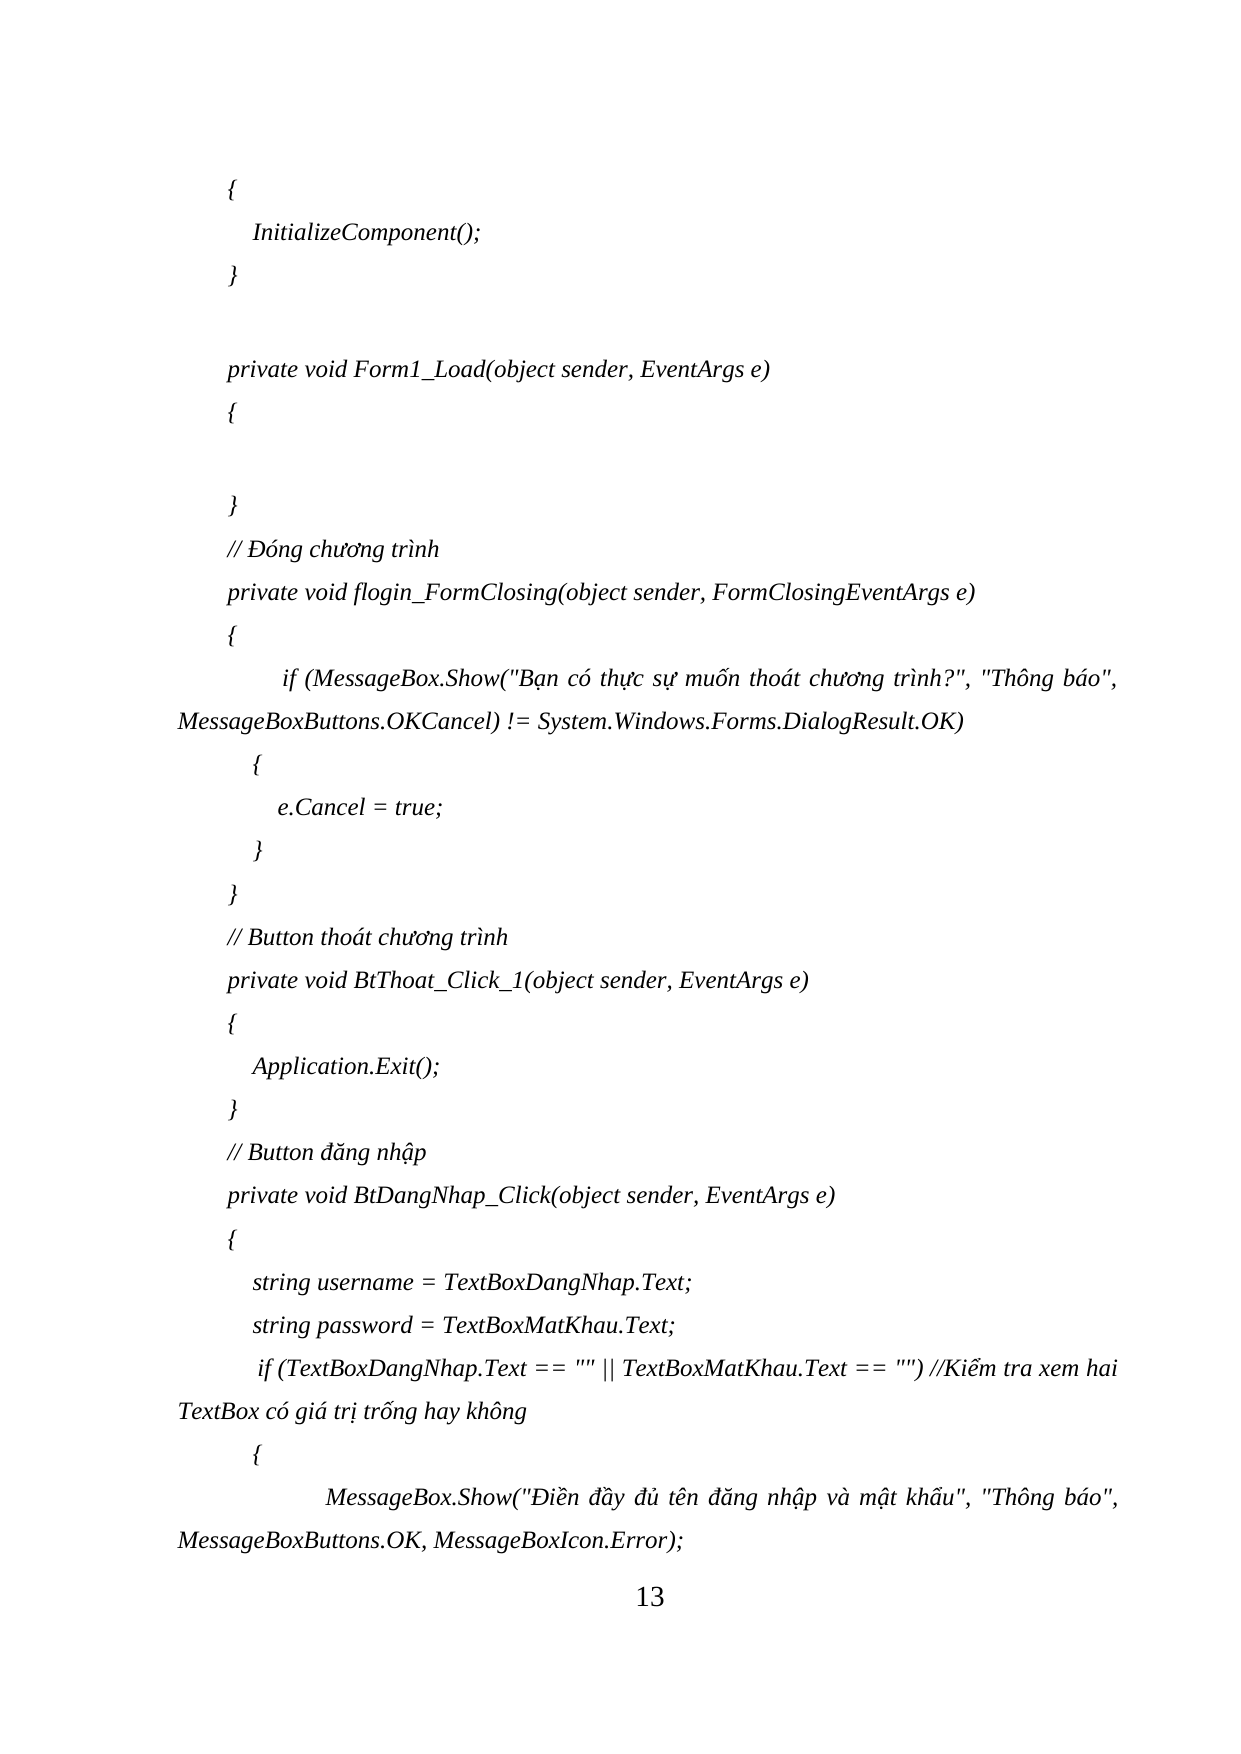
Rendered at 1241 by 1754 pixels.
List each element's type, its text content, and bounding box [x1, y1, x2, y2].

text { [177, 1008, 1122, 1037]
text } [177, 836, 1122, 864]
text } [177, 879, 1122, 907]
text InitializeComponent(); [177, 217, 1122, 246]
text // Đóng chương trình [177, 534, 1122, 562]
text MessageBox.Show("Điền đầy đủ tên đăng nhập và mật khẩu", "Thông báo", MessageBoxButtons.OK, MessageBoxIcon.Error); [177, 1482, 1122, 1554]
text if (MessageBox.Show("Bạn có thực sự muốn thoát chương trình?", "Thông báo", MessageBoxButtons.OKCancel) != System.Windows.Forms.DialogResult.OK) [177, 663, 1122, 735]
text private void Form1_Load(object sender, EventArgs e) [177, 354, 1122, 383]
text { [177, 397, 1122, 426]
text string password = TextBoxMatKhau.Text; [177, 1310, 1122, 1339]
text } [177, 1094, 1122, 1123]
text string username = TextBoxDangNhap.Text; [177, 1267, 1122, 1296]
text private void BtThoat_Click_1(object sender, EventArgs e) [177, 965, 1122, 994]
text { [177, 1224, 1122, 1252]
text } [177, 261, 1122, 289]
text { [177, 174, 1122, 203]
text { [177, 1439, 1122, 1468]
text if (TextBoxDangNhap.Text == "" || TextBoxMatKhau.Text == "") //Kiểm tra xem hai TextBox có giá trị trống hay không [177, 1353, 1122, 1425]
text { [177, 620, 1122, 649]
text e.Cancel = true; [177, 792, 1122, 821]
text // Button đăng nhập [177, 1137, 1122, 1166]
text { [177, 749, 1122, 778]
text // Button thoát chương trình [177, 922, 1122, 951]
text private void flogin_FormClosing(object sender, FormClosingEventArgs e) [177, 577, 1122, 606]
text Application.Exit(); [177, 1051, 1122, 1080]
text } [177, 491, 1122, 519]
text private void BtDangNhap_Click(object sender, EventArgs e) [177, 1181, 1122, 1209]
